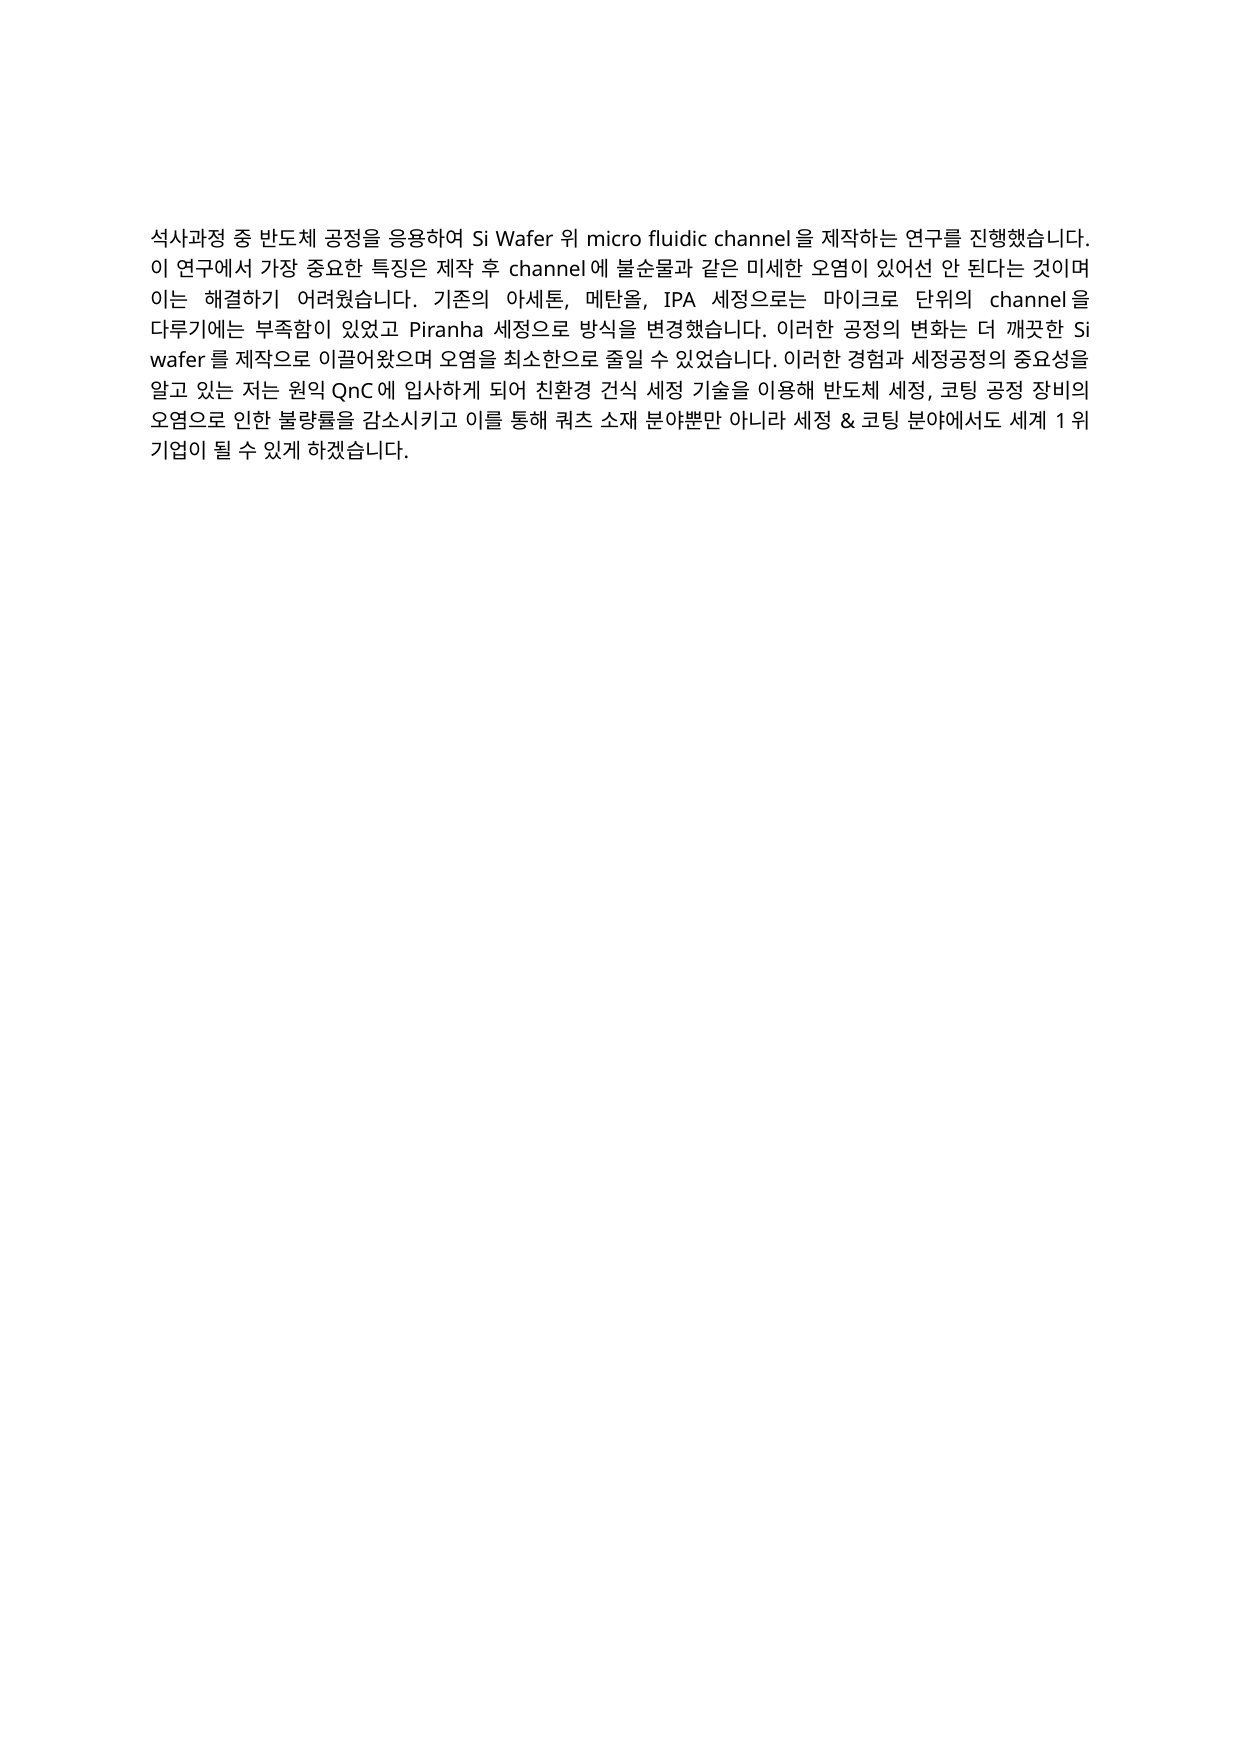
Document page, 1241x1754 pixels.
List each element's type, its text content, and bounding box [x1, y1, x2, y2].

text 석사과정 중 반도체 공정을 응용하여 Si Wafer 위 micro fluidic channel을 제작하는 연구를 진행했습니다. 이 연구에서 가장 중요한 특징은 제작 후 channel에 불순물과 같은 미세한 오염이 있어선 안 된다는 것이며 이는 해결하기 어려웠습니다. 기존의 아세톤, 메탄올, IPA 세정으로는 마이크로 단위의 channel을 다루기에는 부족함이 있었고 Piranha 세정으로 방식을 변경했습니다. 이러한 공정의 변화는 더 깨끗한 Si wafer를 제작으로 이끌어왔으며 오염을 최소한으로 줄일 수 있었습니다. 이러한 경험과 세정공정의 중요성을 알고 있는 저는 원익QnC에 입사하게 되어 친환경 건식 세정 기술을 이용해 반도체 세정, 코팅 공정 장비의 오염으로 인한 불량률을 감소시키고 이를 통해 쿼츠 소재 분야뿐만 아니라 세정 & 코팅 분야에서도 세계 1위 기업이 될 수 있게 하겠습니다. [150, 222, 1090, 465]
